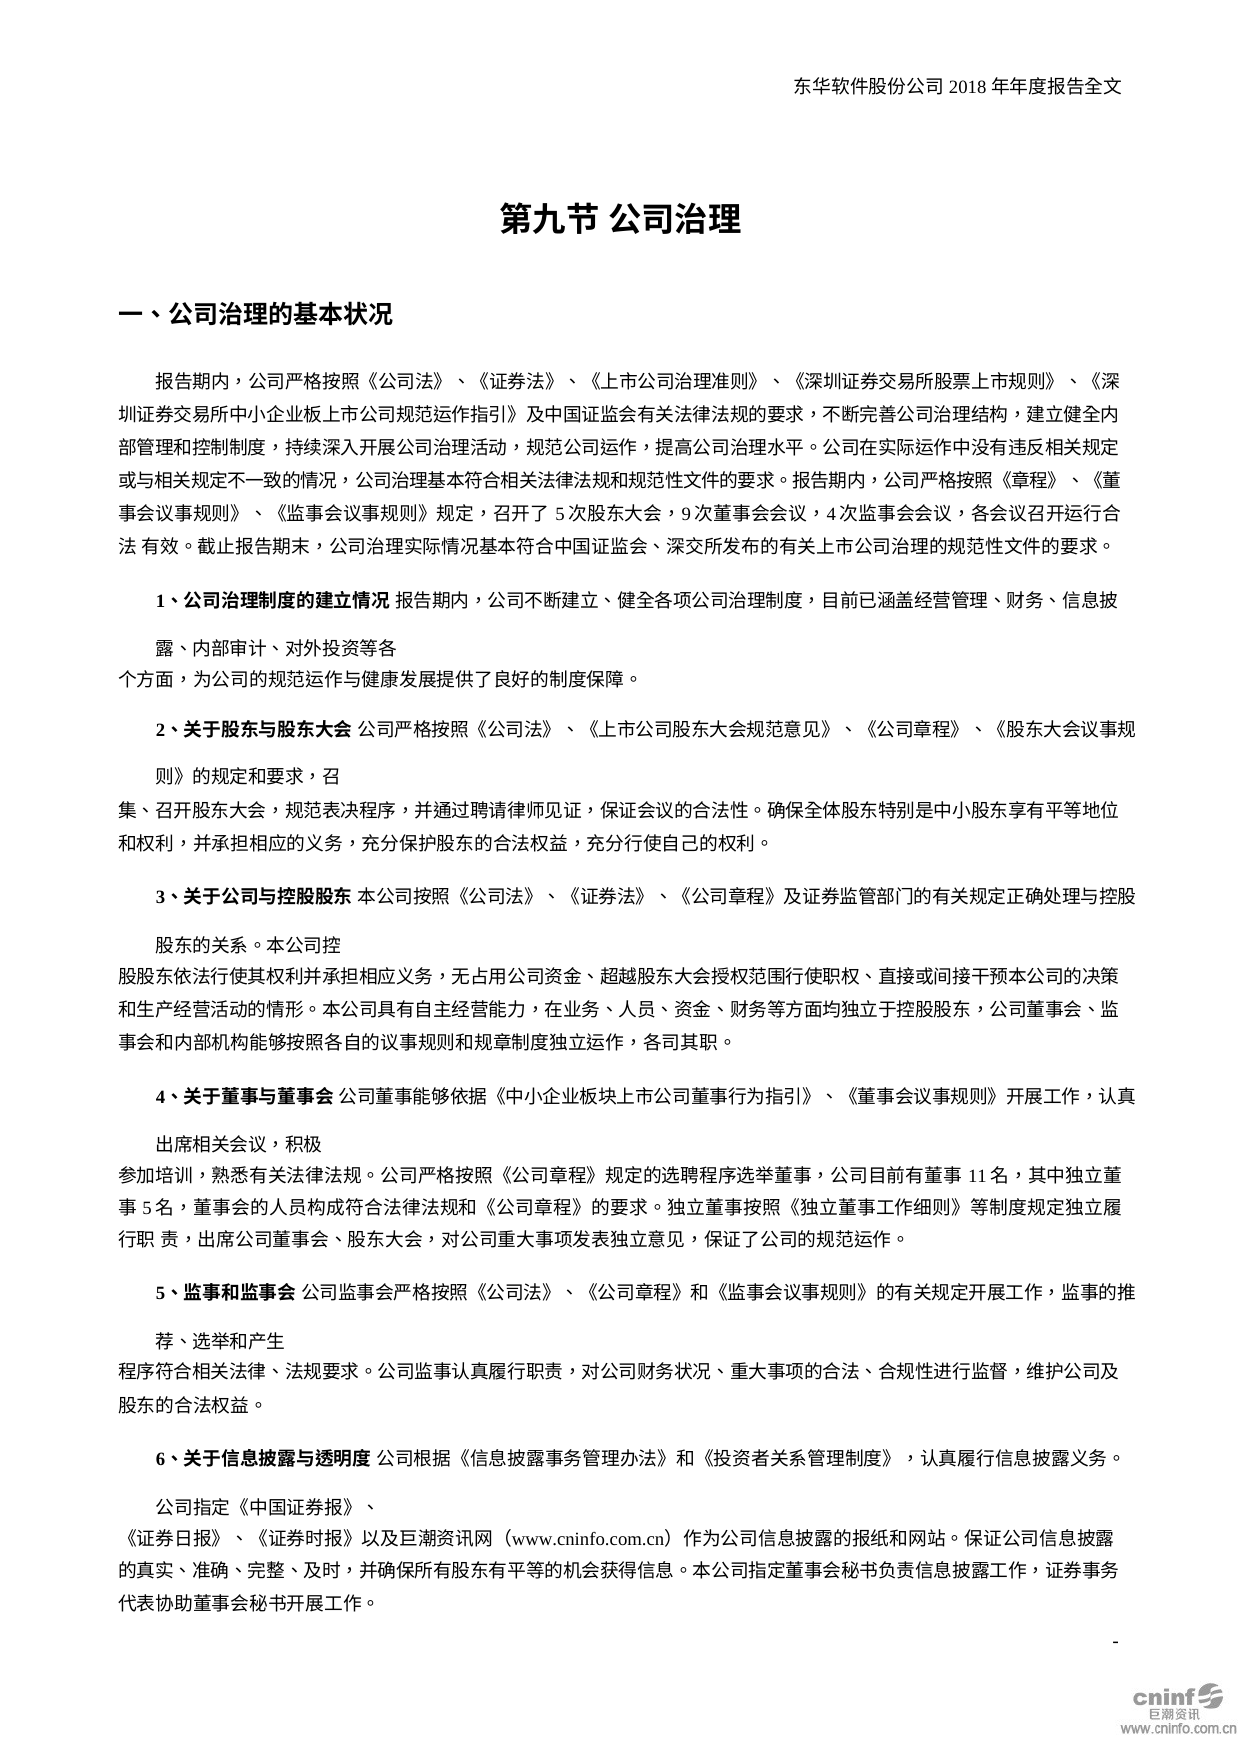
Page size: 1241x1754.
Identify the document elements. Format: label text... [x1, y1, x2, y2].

text 6、关于信息披露与透明度 公司根据《信息披露事务管理办法》和《投资者关系管理制度》，认真履行信息披露义务。公司指定《中国证券报》、 [155, 1427, 1132, 1524]
text 3、关于公司与控股股东 本公司按照《公司法》、《证券法》、《公司章程》及证券监管部门的有关规定正确处理与控股股东的关系。本公司控 [155, 865, 1137, 962]
text 集、召开股东大会，规范表决程序，并通过聘请律师见证，保证会议的合法性。确保全体股东特别是中小股东享有平等地位 和权利，并承担相应的义务，充分保护股东的合法权益，充分行使自己的权利。 [118, 797, 1122, 856]
text 参加培训，熟悉有关法律法规。公司严格按照《公司章程》规定的选聘程序选举董事，公司目前有董事11名，其中独立董事 5名，董事会的人员构成符合法律法规和《公司章程》的要求。独立董事按照《独立董事工作细则》等制度规定独立履行职 责，出席公司董事会、股东大会，对公司重大事项发表独立意见，保证了公司的规范运作。 [118, 1162, 1122, 1252]
text 1、公司治理制度的建立情况 报告期内，公司不断建立、健全各项公司治理制度，目前已涵盖经营管理、财务、信息披露、内部审计、对外投资等各 [155, 568, 1137, 666]
text 程序符合相关法律、法规要求。公司监事认真履行职责，对公司财务状况、重大事项的合法、合规性进行监督，维护公司及 股东的合法权益。 [118, 1359, 1122, 1418]
subtitle 第九节 公司治理 [116, 196, 1124, 241]
text 2、关于股东与股东大会 公司严格按照《公司法》、《上市公司股东大会规范意见》、《公司章程》、《股东大会议事规则》的规定和要求，召 [155, 695, 1137, 789]
text 4、关于董事与董事会 公司董事能够依据《中小企业板块上市公司董事行为指引》、《董事会议事规则》开展工作，认真出席相关会议，积极 [155, 1064, 1137, 1162]
text 《证券日报》、《证券时报》以及巨潮资讯网（www.cninfo.com.cn）作为公司信息披露的报纸和网站。保证公司信息披露 的真实、准确、完整、及时，并确保所有股东有平等的机会获得信息。本公司指定董事会秘书负责信息披露工作，证券事务 代表协助董事会秘书开展工作。 [118, 1525, 1137, 1616]
text 5、监事和监事会 公司监事会严格按照《公司法》、《公司章程》和《监事会议事规则》的有关规定开展工作，监事的推荐、选举和产生 [155, 1261, 1137, 1358]
text 个方面，为公司的规范运作与健康发展提供了良好的制度保障。 [118, 666, 1240, 692]
text 股股东依法行使其权利并承担相应义务，无占用公司资金、超越股东大会授权范围行使职权、直接或间接干预本公司的决策 和生产经营活动的情形。本公司具有自主经营能力，在业务、人员、资金、财务等方面均独立于控股股东，公司董事会、监 事会和内部机构能够按照各自的议事规则和规章制度独立运作，各司其职。 [118, 963, 1122, 1055]
text 报告期内，公司严格按照《公司法》、《证券法》、《上市公司治理准则》、《深圳证券交易所股票上市规则》、《深 圳证券交易所中小企业板上市公司规范运作指引》及中国证监会有关法律法规的要求，不断完善公司治理结构，建立健全内 部管理和控制制度，持续深入开展公司治理活动，规范公司运作，提高公司治理水平。公司在实际运作中没有违反相关规定 或与相关规定不一致的情况，公司治理基本符合相关法律法规和规范性文件的要求。报告期内，公司严格按照《章程》、《董 事会议事规则》、《监事会议事规则》规定，召开了5次股东大会，9次董事会会议，4次监事会会议，各会议召开运行合法 有效。截止报告期末，公司治理实际情况基本符合中国证监会、深交所发布的有关上市公司治理的规范性文件的要求。 [118, 368, 1122, 559]
picture [1115, 1680, 1240, 1737]
subtitle 一、公司治理的基本状况 [118, 297, 1240, 331]
